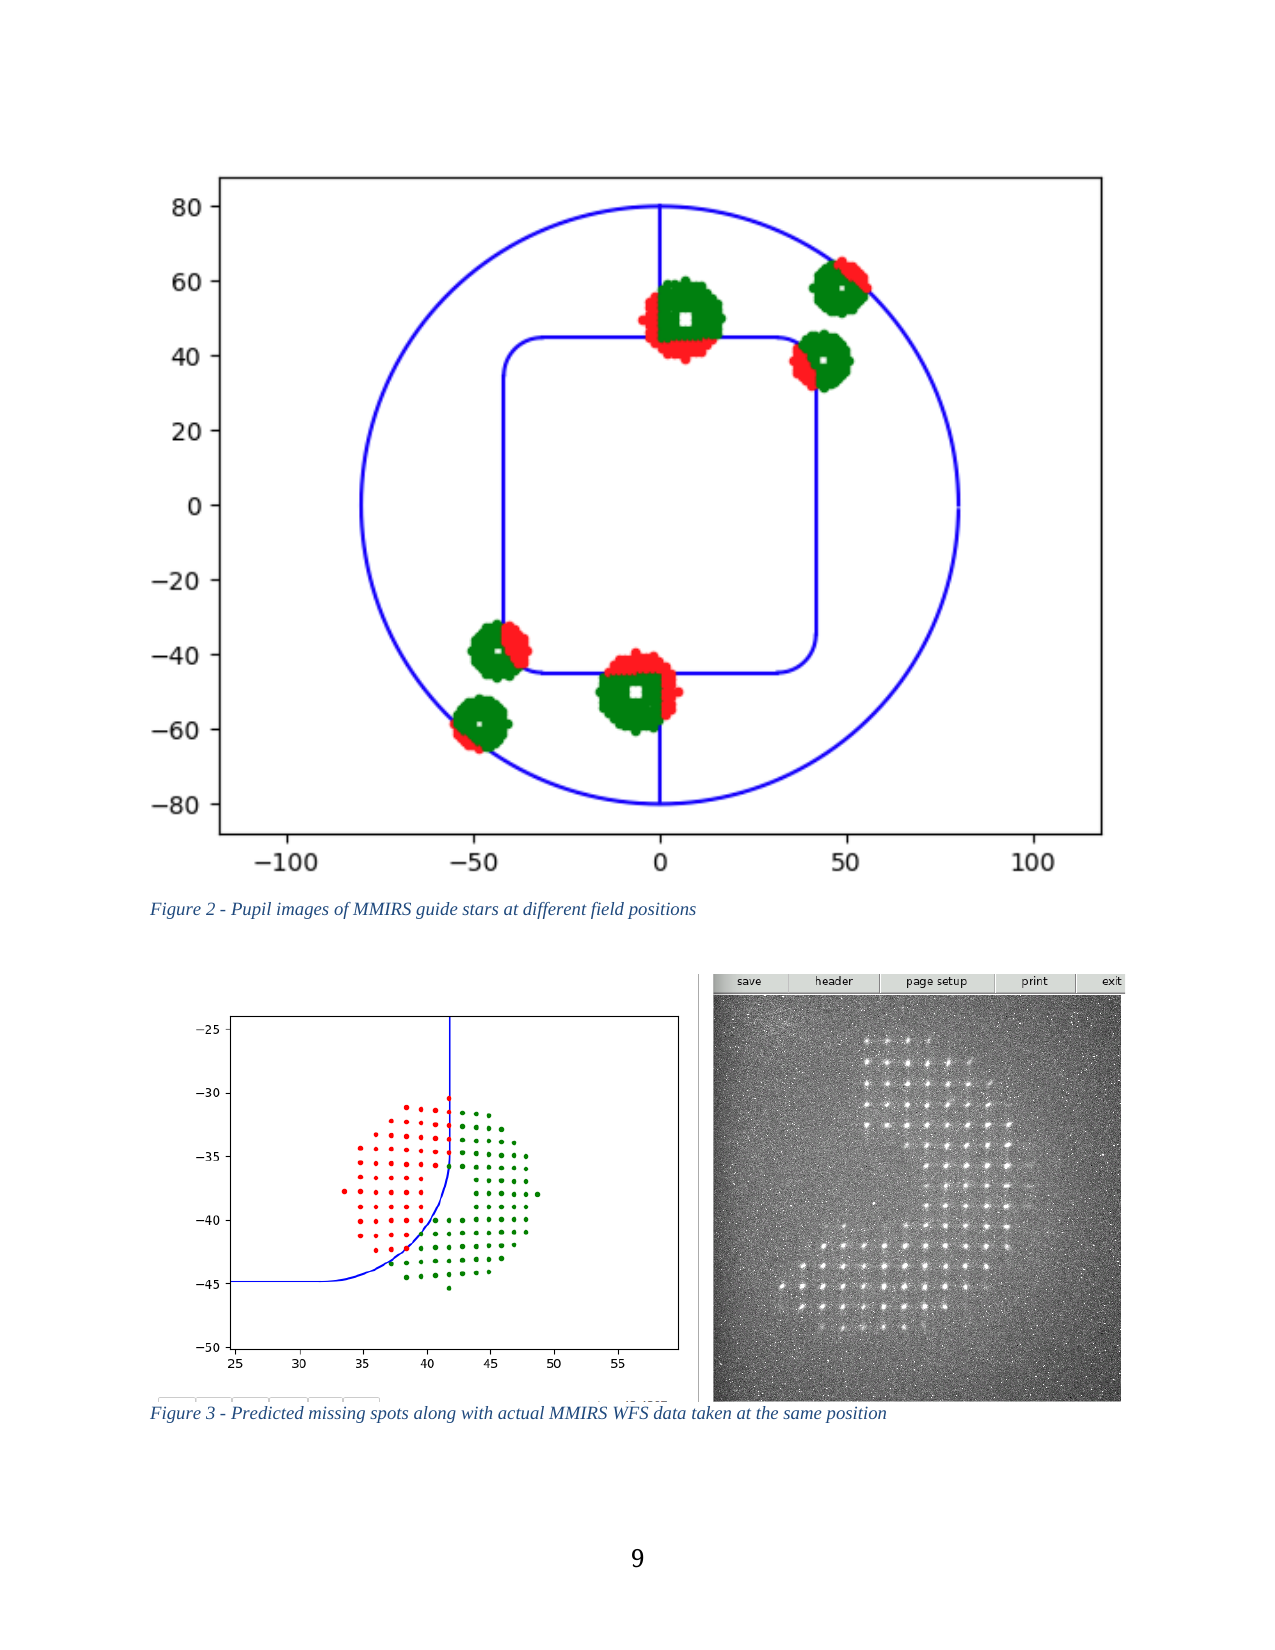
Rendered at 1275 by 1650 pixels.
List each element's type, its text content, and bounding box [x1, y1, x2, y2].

picture [150, 974, 1125, 1402]
picture [150, 150, 1125, 898]
